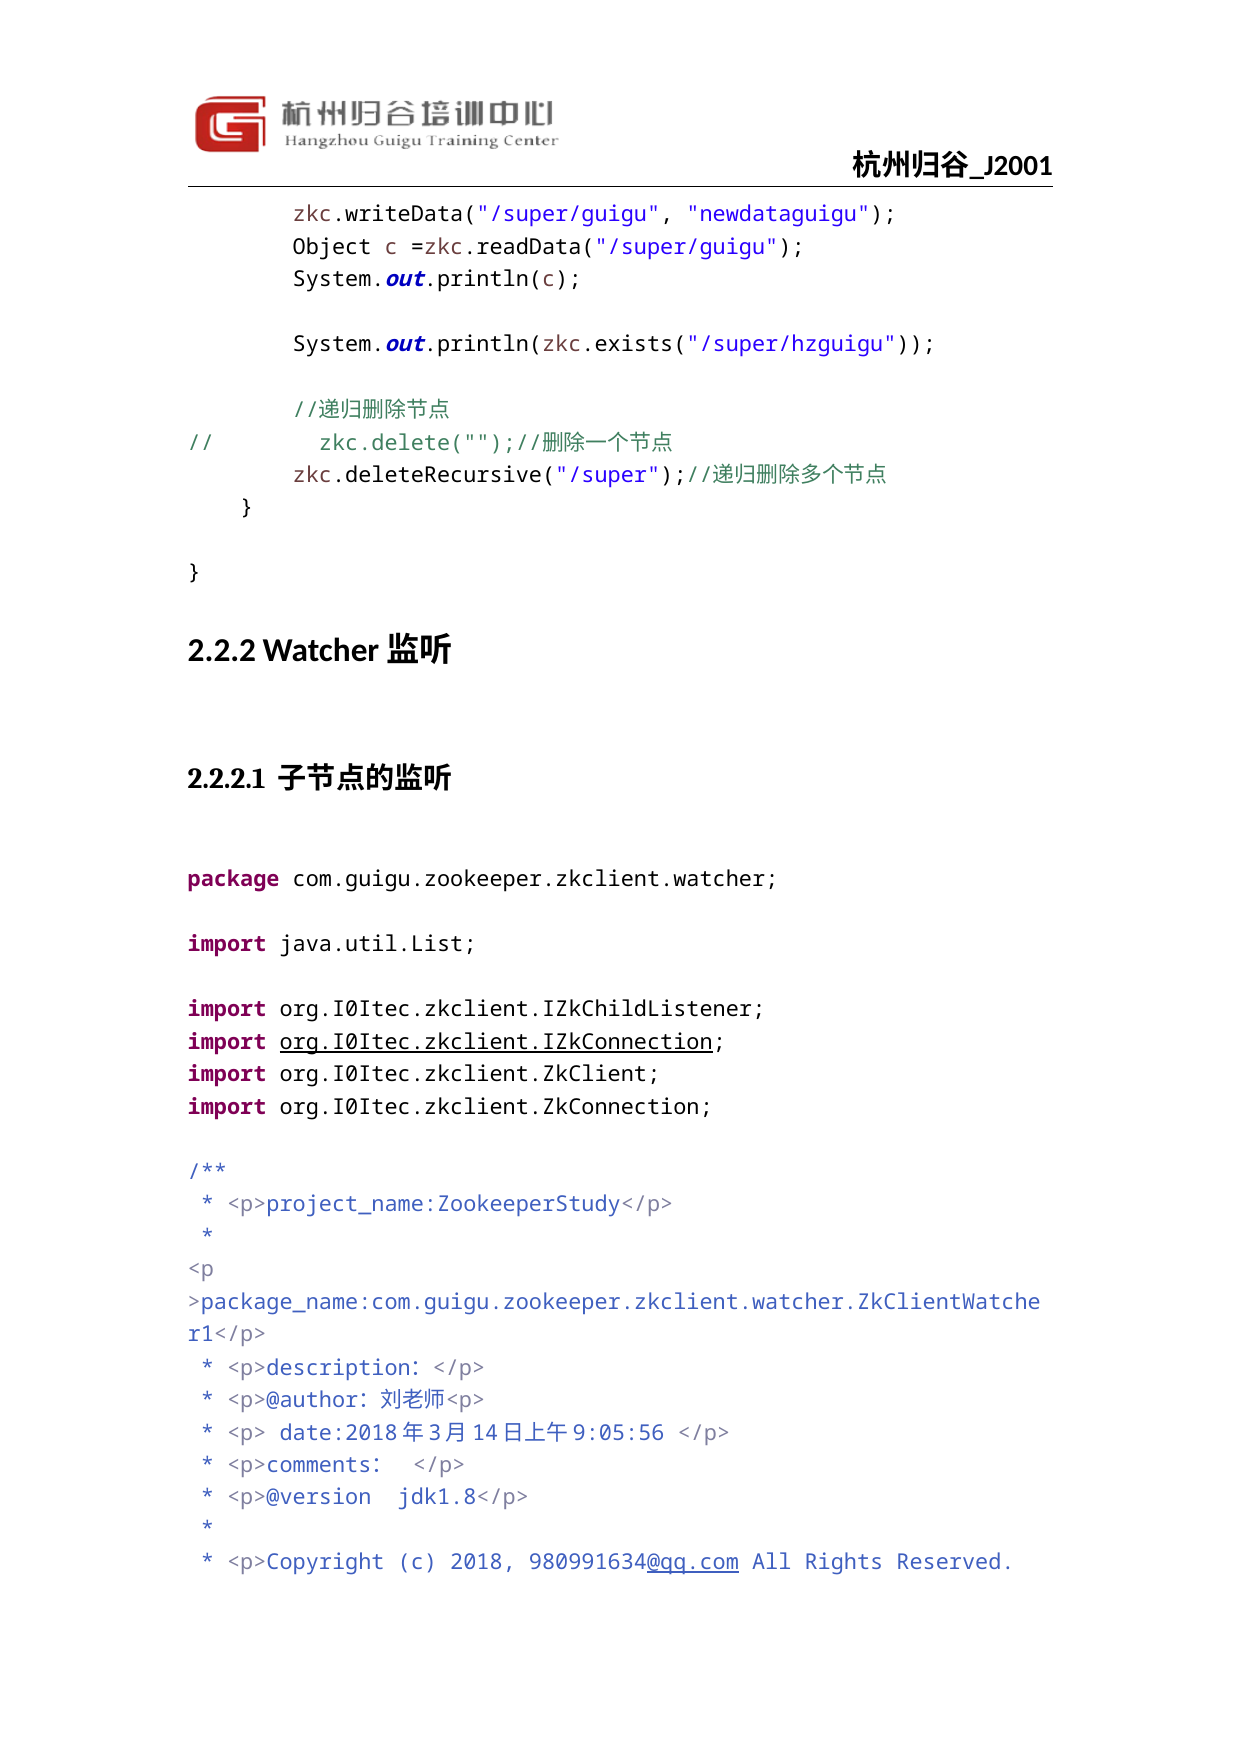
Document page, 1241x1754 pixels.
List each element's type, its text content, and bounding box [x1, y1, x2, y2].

text import org.I0Itec.zkclient.IZkChildListener; [187, 992, 1053, 1024]
text * <p>comments： </p> [187, 1447, 1053, 1479]
text // zkc.delete("");//删除一个节点 [187, 424, 1053, 457]
text //递归删除节点 [187, 392, 1053, 424]
text * <p>@version jdk1.8</p> [187, 1479, 1053, 1512]
text zkc.deleteRecursive("/super");//递归删除多个节点 [187, 457, 1053, 489]
text * <p>Copyright (c) 2018, 980991634@qq.com All Rights Reserved. </p> [187, 1544, 1053, 1577]
text * [187, 1512, 1053, 1544]
text } [187, 489, 1053, 522]
text * <p>@author：刘老师<p> [187, 1382, 1053, 1414]
picture [187, 88, 604, 176]
text * <p>project_name:ZookeeperStudy</p> [187, 1187, 1053, 1219]
text import org.I0Itec.zkclient.ZkConnection; [187, 1089, 1053, 1122]
subtitle 子节点的监听 [187, 743, 1053, 808]
text import java.util.List; [187, 927, 1053, 959]
text /** [187, 1154, 1053, 1187]
text System.out.println(c); [187, 262, 1053, 294]
text } [187, 554, 1053, 587]
text System.out.println(zkc.exists("/super/hzguigu")); [187, 327, 1053, 359]
text package com.guigu.zookeeper.zkclient.watcher; [187, 862, 1053, 894]
text * <p>description：</p> [187, 1349, 1053, 1382]
text * <p> date:2018年3月14日上午9:05:56 </p> [187, 1414, 1053, 1447]
text import org.I0Itec.zkclient.IZkConnection; [187, 1024, 1053, 1057]
text import org.I0Itec.zkclient.ZkClient; [187, 1057, 1053, 1089]
text Object c =zkc.readData("/super/guigu"); [187, 229, 1053, 262]
text * <p>package_name:com.guigu.zookeeper.zkclient.watcher.ZkClientWatcher1</p> [187, 1219, 1053, 1349]
subtitle Watcher监听 [187, 614, 1053, 679]
text zkc.writeData("/super/guigu", "newdataguigu"); [187, 197, 1053, 229]
